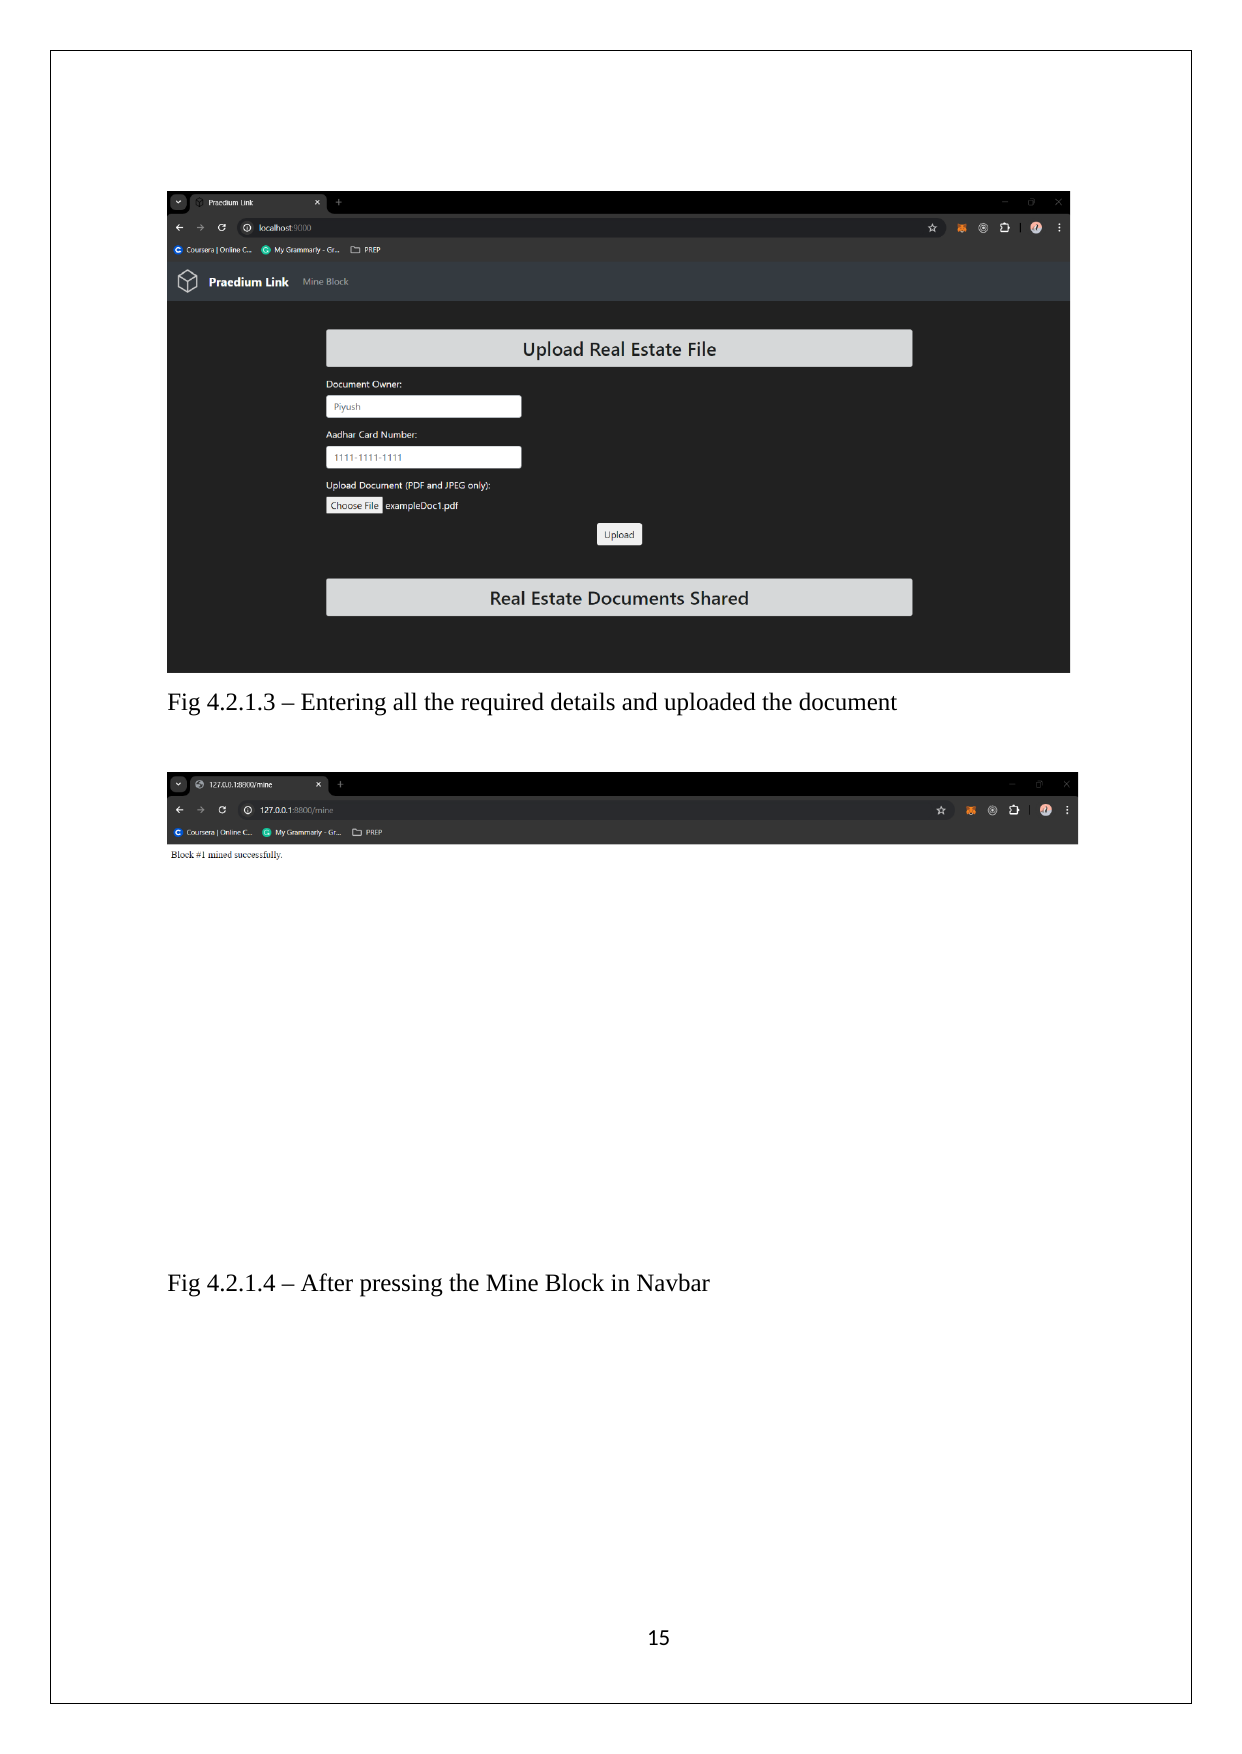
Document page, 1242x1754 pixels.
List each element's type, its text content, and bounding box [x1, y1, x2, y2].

text Fig 4.2.1.3 – Entering all the required details and uploaded the document [167, 687, 1068, 715]
text Fig 4.2.1.4 – After pressing the Mine Block in Navbar [167, 1268, 1068, 1297]
picture [167, 191, 1071, 673]
picture [167, 772, 1079, 1255]
